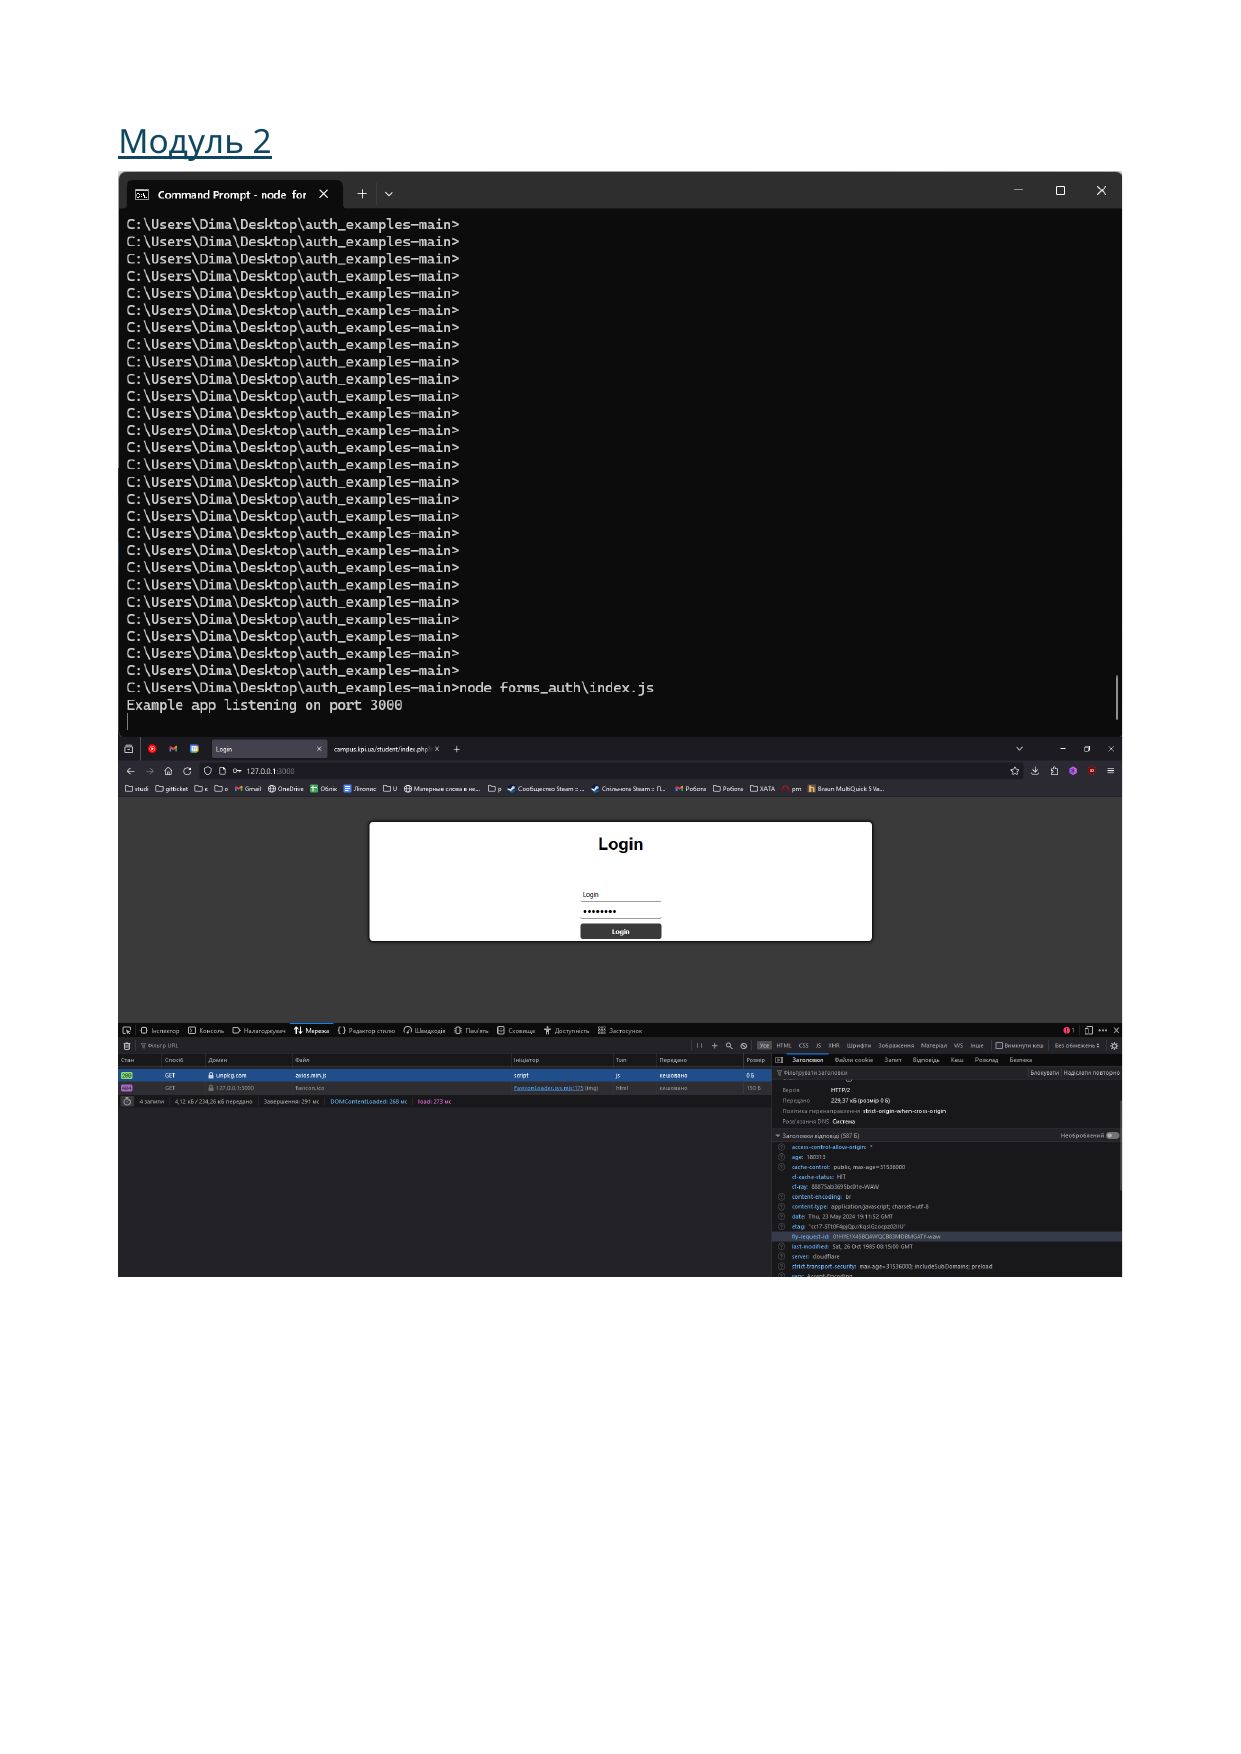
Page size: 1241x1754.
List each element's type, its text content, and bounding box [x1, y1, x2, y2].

picture [118, 171, 1123, 1277]
subtitle Модуль 2 [118, 118, 1122, 163]
